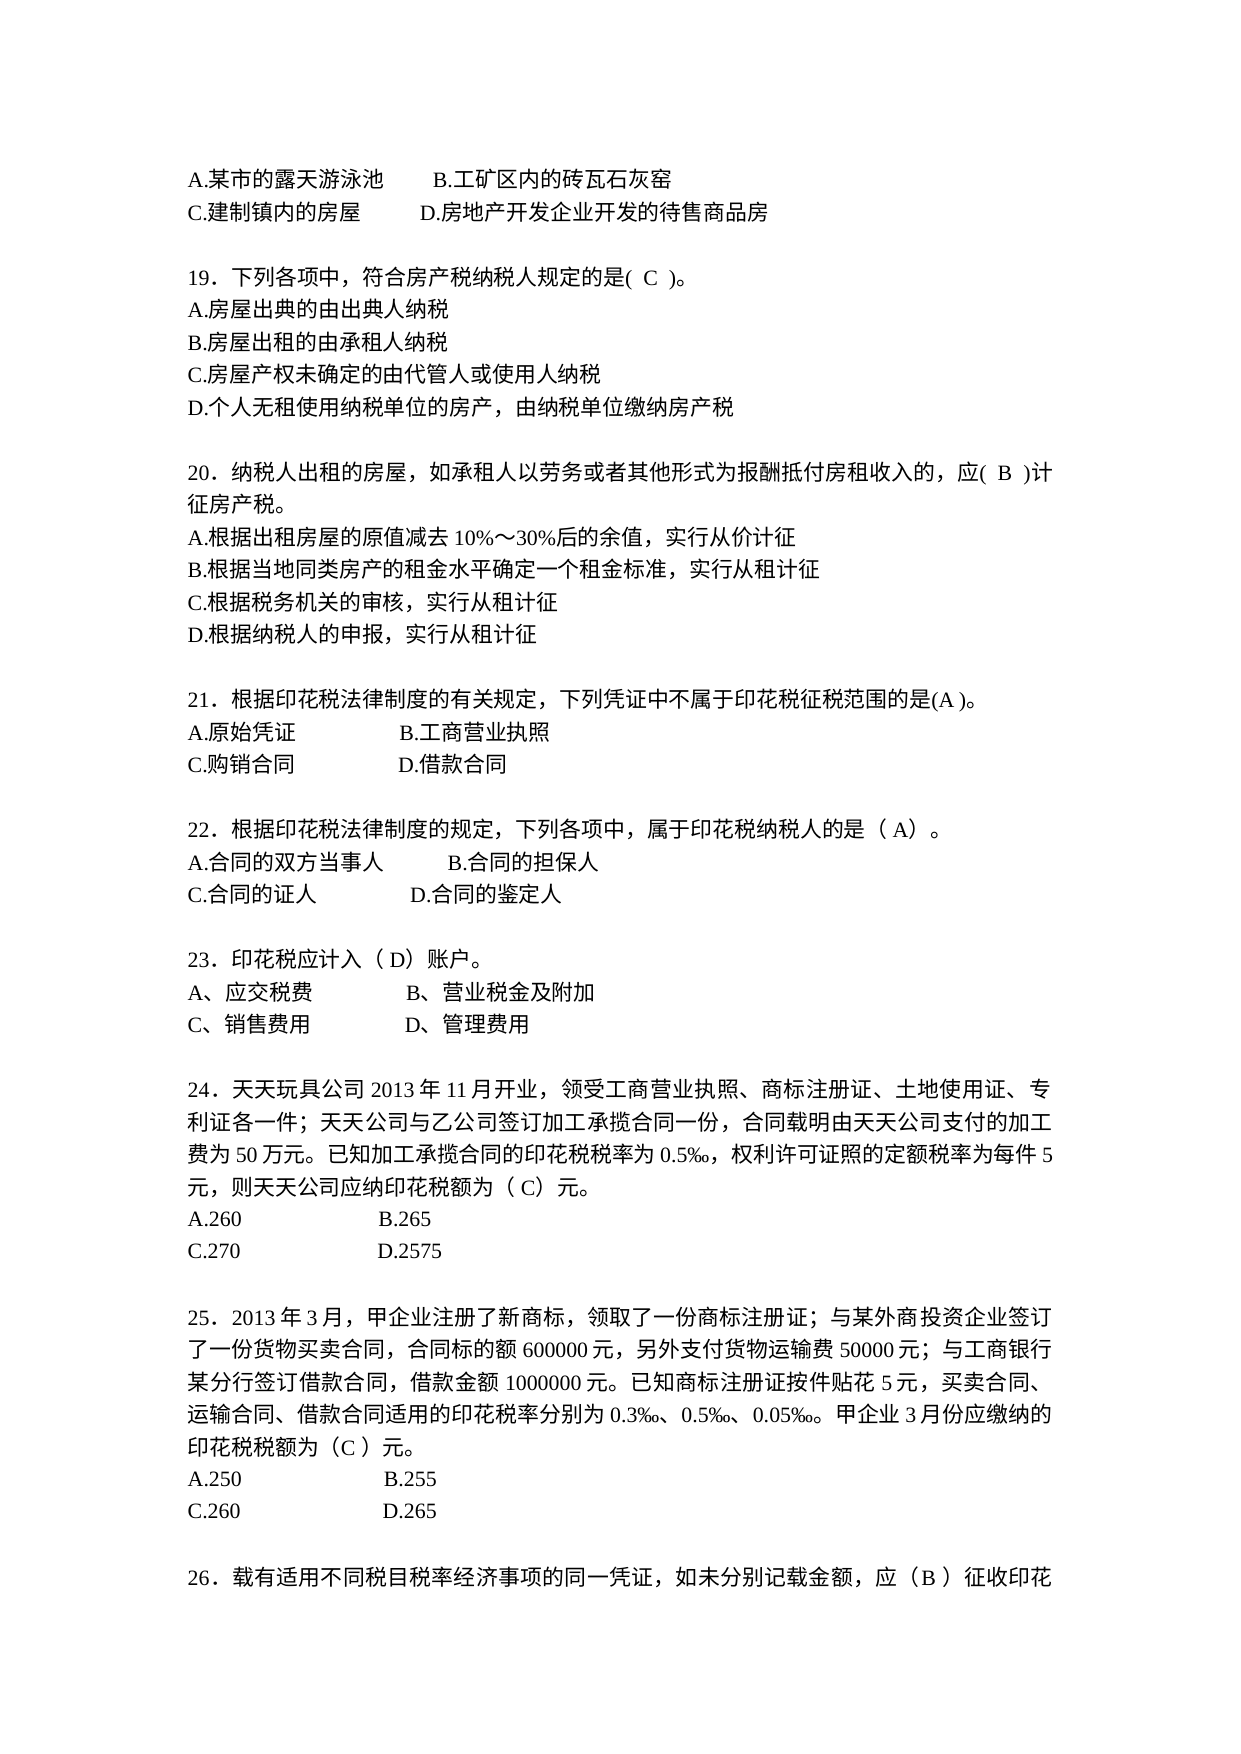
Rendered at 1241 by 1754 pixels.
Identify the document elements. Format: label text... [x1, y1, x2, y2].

text D.根据纳税人的申报，实行从租计征 [187, 617, 1053, 649]
text C、销售费用 D、管理费用 [187, 1007, 1053, 1039]
text B.根据当地同类房产的租金水平确定一个租金标准，实行从租计征 [187, 552, 1053, 584]
text A.260 B.265 [187, 1202, 1053, 1234]
text 19．下列各项中，符合房产税纳税人规定的是( C )。 [187, 259, 1053, 292]
text A、应交税费 B、营业税金及附加 [187, 974, 1053, 1007]
text C.根据税务机关的审核，实行从租计征 [187, 584, 1053, 617]
text A.房屋出典的由出典人纳税 [187, 292, 1053, 324]
text C.260 D.265 [187, 1494, 1053, 1527]
text A.合同的双方当事人 B.合同的担保人 [187, 844, 1053, 877]
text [187, 1559, 1053, 1592]
text 21．根据印花税法律制度的有关规定，下列凭证中不属于印花税征税范围的是(A )。 [187, 682, 1053, 714]
text A.根据出租房屋的原值减去10%～30%后的余值，实行从价计征 [187, 519, 1053, 552]
text A.250 B.255 [187, 1462, 1053, 1494]
text 24．天天玩具公司2013年11月开业，领受工商营业执照、商标注册证、土地使用证、专利证各一件；天天公司与乙公司签订加工承揽合同一份，合同载明由天天公司支付的加工费为50万元。已知加工承揽合同的印花税税率为0.5‰，权利许可证照的定额税率为每件5元，则天天公司应纳印花税额为（ C）元。 [187, 1072, 1053, 1202]
text A.某市的露天游泳池 B.工矿区内的砖瓦石灰窑 [187, 162, 1053, 194]
text 23．印花税应计入（ D）账户。 [187, 942, 1053, 974]
text C.购销合同 D.借款合同 [187, 747, 1053, 779]
text D.个人无租使用纳税单位的房产，由纳税单位缴纳房产税 [187, 389, 1053, 422]
text C.建制镇内的房屋 D.房地产开发企业开发的待售商品房 [187, 194, 1053, 227]
text 25．2013年3月，甲企业注册了新商标，领取了一份商标注册证；与某外商投资企业签订了一份货物买卖合同，合同标的额600000元，另外支付货物运输费50000元；与工商银行某分行签订借款合同，借款金额1000000元。已知商标注册证按件贴花5元，买卖合同、运输合同、借款合同适用的印花税率分别为0.3‰、0.5‰、0.05‰。甲企业3月份应缴纳的印花税税额为（C ）元。 [187, 1299, 1053, 1462]
text A.原始凭证 B.工商营业执照 [187, 714, 1053, 747]
text B.房屋出租的由承租人纳税 [187, 324, 1053, 357]
text C.270 D.2575 [187, 1234, 1053, 1267]
text 22．根据印花税法律制度的规定，下列各项中，属于印花税纳税人的是（ A）。 [187, 812, 1053, 844]
text 20．纳税人出租的房屋，如承租人以劳务或者其他形式为报酬抵付房租收入的，应( B )计征房产税。 [187, 454, 1053, 519]
text C.合同的证人 D.合同的鉴定人 [187, 877, 1053, 909]
text C.房屋产权未确定的由代管人或使用人纳税 [187, 357, 1053, 389]
